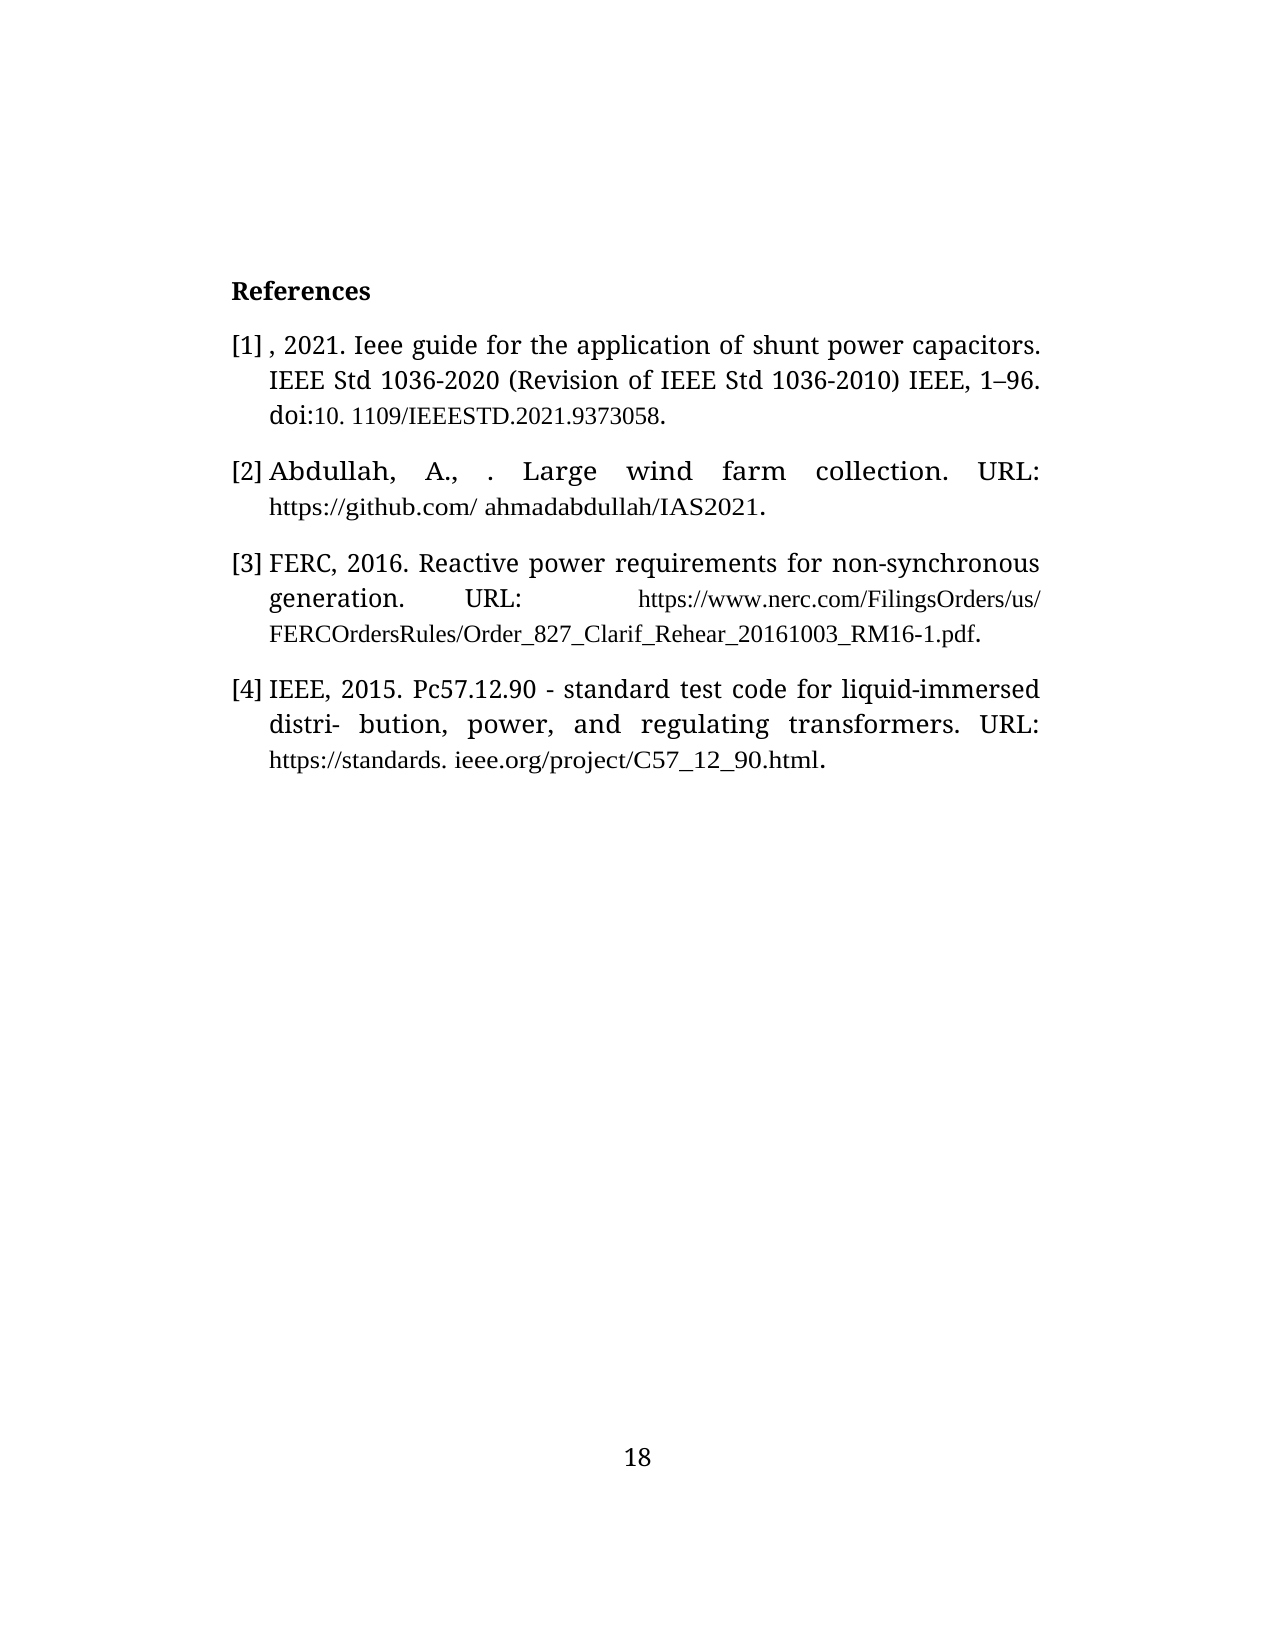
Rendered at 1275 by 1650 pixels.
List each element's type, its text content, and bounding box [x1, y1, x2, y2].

subtitle References [231, 273, 1173, 308]
list IEEE, 2015. Pc57.12.90 - standard test code for liquid-immersed distri- bution, power, and regulating transformers. URL: https://standards. ieee.org/project/C57_12_90.html. [231, 672, 1041, 776]
list , 2021. Ieee guide for the application of shunt power capacitors. IEEE Std 1036-2020 (Revision of IEEE Std 1036-2010) IEEE, 1–96. doi:10. 1109/IEEESTD.2021.9373058. [231, 328, 1041, 432]
list Abdullah, A., . Large wind farm collection. URL: https://github.com/ ahmadabdullah/IAS2021. [231, 454, 1041, 523]
list FERC, 2016. Reactive power requirements for non-synchronous generation. URL: https://www.nerc.com/FilingsOrders/us/ FERCOrdersRules/Order_827_Clarif_Rehear_20161003_RM16-1.pdf. [231, 546, 1041, 649]
